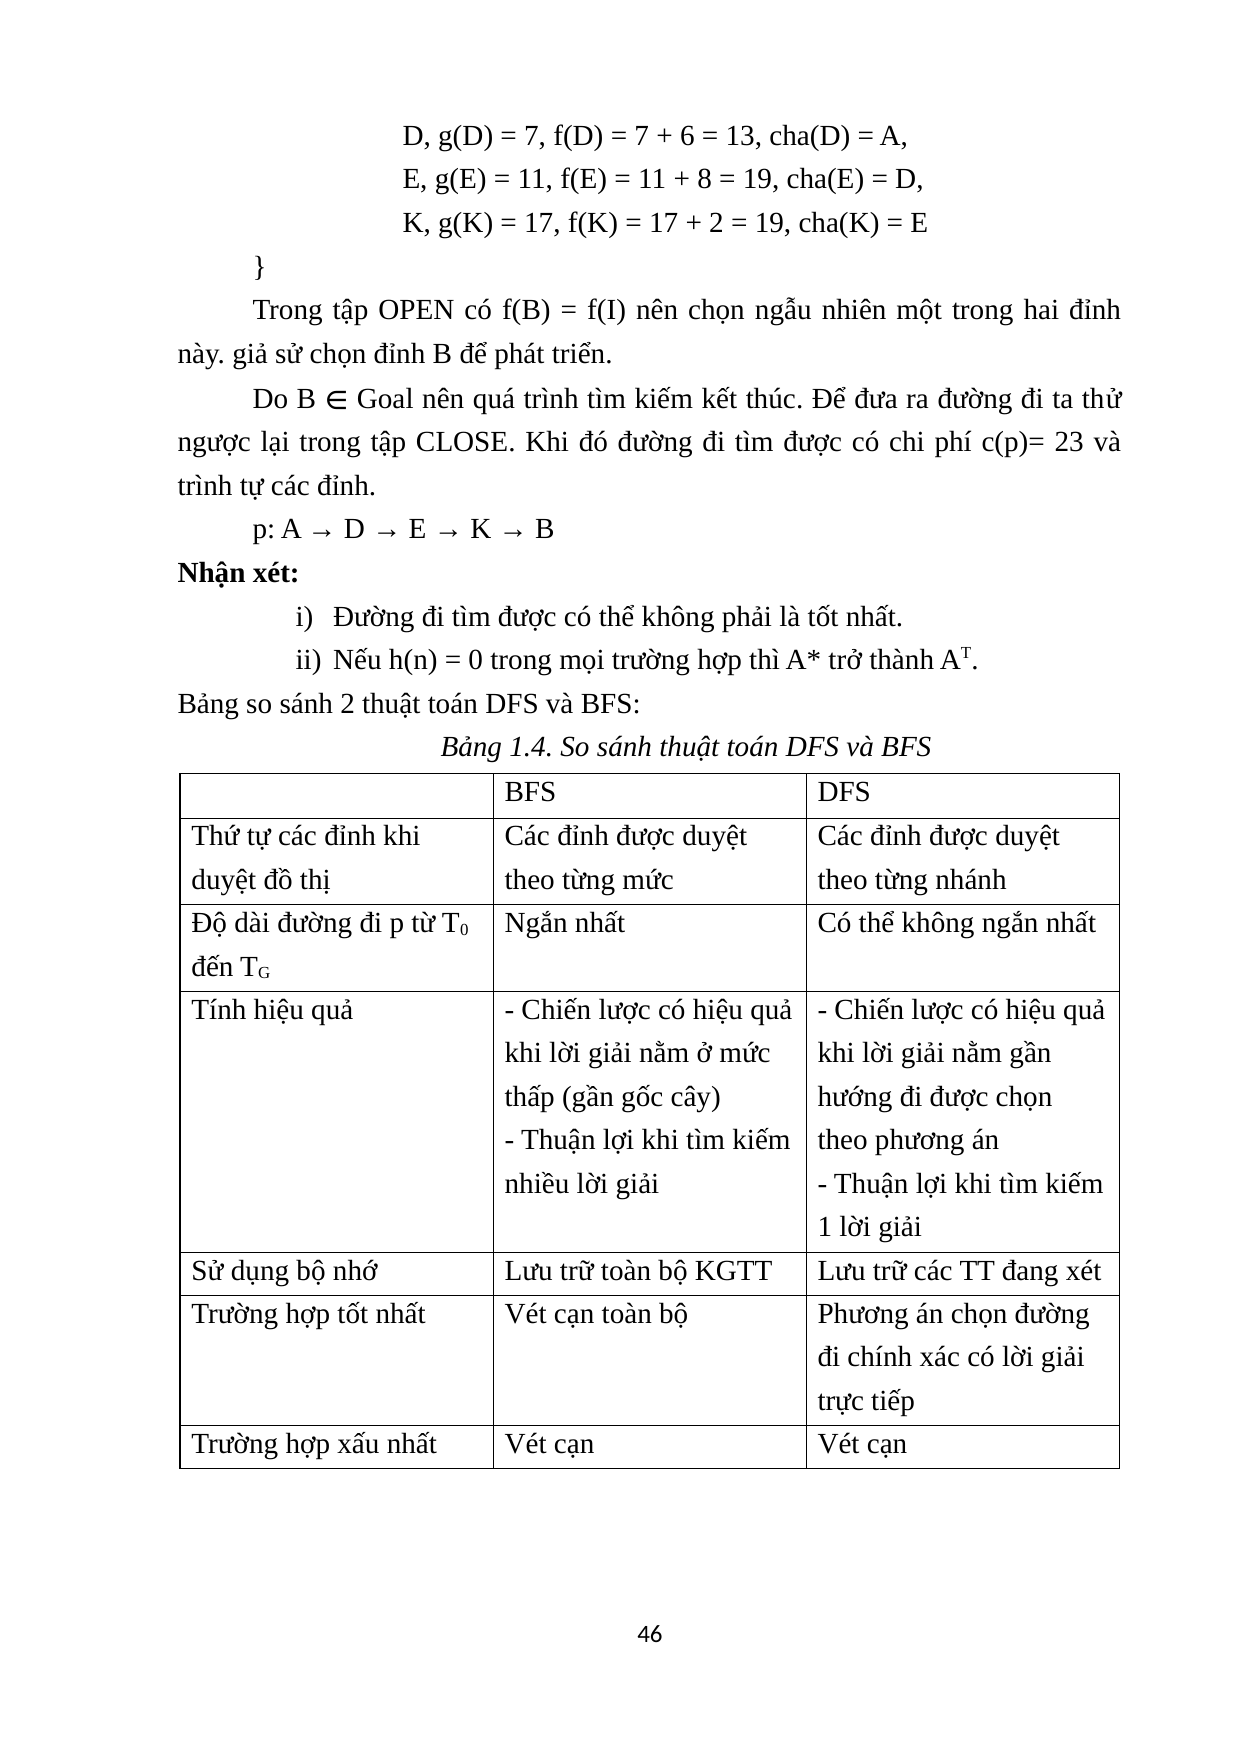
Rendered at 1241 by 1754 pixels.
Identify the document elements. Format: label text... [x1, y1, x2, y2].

table_cell Lưu trữ toàn bộ KGTT [494, 1253, 806, 1295]
table_cell Vét cạn [807, 1426, 1119, 1468]
table_cell Tính hiệu quả [181, 992, 493, 1252]
text } [177, 249, 1122, 282]
text K, g(K) = 17, f(K) = 17 + 2 = 19, cha(K) = E [327, 205, 1122, 239]
table_cell Phương án chọn đường đi chính xác có lời giải trực tiếp [807, 1296, 1119, 1425]
table_cell Độ dài đường đi p từ T0 đến TG [181, 905, 493, 991]
table_cell Vét cạn [494, 1426, 806, 1468]
table_cell Ngắn nhất [494, 905, 806, 991]
table_cell Các đỉnh được duyệt theo từng mức [494, 819, 806, 904]
table_cell Các đỉnh được duyệt theo từng nhánh [807, 819, 1119, 904]
list Đường đi tìm được có thể không phải là tốt nhất. [295, 599, 1122, 632]
text Nhận xét: [177, 555, 1122, 589]
table_cell Sử dụng bộ nhớ [181, 1253, 493, 1295]
text Bảng 1.4. So sánh thuật toán DFS và BFS [177, 729, 1122, 763]
table_cell Vét cạn toàn bộ [494, 1296, 806, 1425]
table_header DFS [807, 774, 1119, 817]
text Trong tập OPEN có f(B) = f(I) nên chọn ngẫu nhiên một trong hai đỉnh này. giả sử chọn đỉnh B để phát triển. [177, 292, 1122, 369]
text E, g(E) = 11, f(E) = 11 + 8 = 19, cha(E) = D, [327, 162, 1122, 195]
text Bảng so sánh 2 thuật toán DFS và BFS: [177, 686, 1122, 719]
table_cell - Chiến lược có hiệu quả khi lời giải nằm gần hướng đi được chọn theo phương án - Thuận lợi khi tìm kiếm 1 lời giải [807, 992, 1119, 1252]
list Nếu h(n) = 0 trong mọi trường hợp thì A* trở thành AT. [295, 642, 1122, 676]
table_header BFS [494, 774, 806, 817]
text Do B ∈ Goal nên quá trình tìm kiếm kết thúc. Để đưa ra đường đi ta thử ngược lại trong tập CLOSE. Khi đó đường đi tìm được có chi phí c(p)= 23 và trình tự các đỉnh. [177, 379, 1122, 502]
table_header [181, 774, 493, 817]
table_cell Trường hợp tốt nhất [181, 1296, 493, 1425]
table_cell Thứ tự các đỉnh khi duyệt đồ thị [181, 819, 493, 904]
table_cell Trường hợp xấu nhất [181, 1426, 493, 1468]
table_cell Có thể không ngắn nhất [807, 905, 1119, 991]
text D, g(D) = 7, f(D) = 7 + 6 = 13, cha(D) = A, [327, 118, 1122, 152]
text p: A → D → E → K → B [177, 512, 1122, 545]
table_cell - Chiến lược có hiệu quả khi lời giải nằm ở mức thấp (gần gốc cây) - Thuận lợi khi tìm kiếm nhiều lời giải [494, 992, 806, 1252]
table_cell Lưu trữ các TT đang xét [807, 1253, 1119, 1295]
